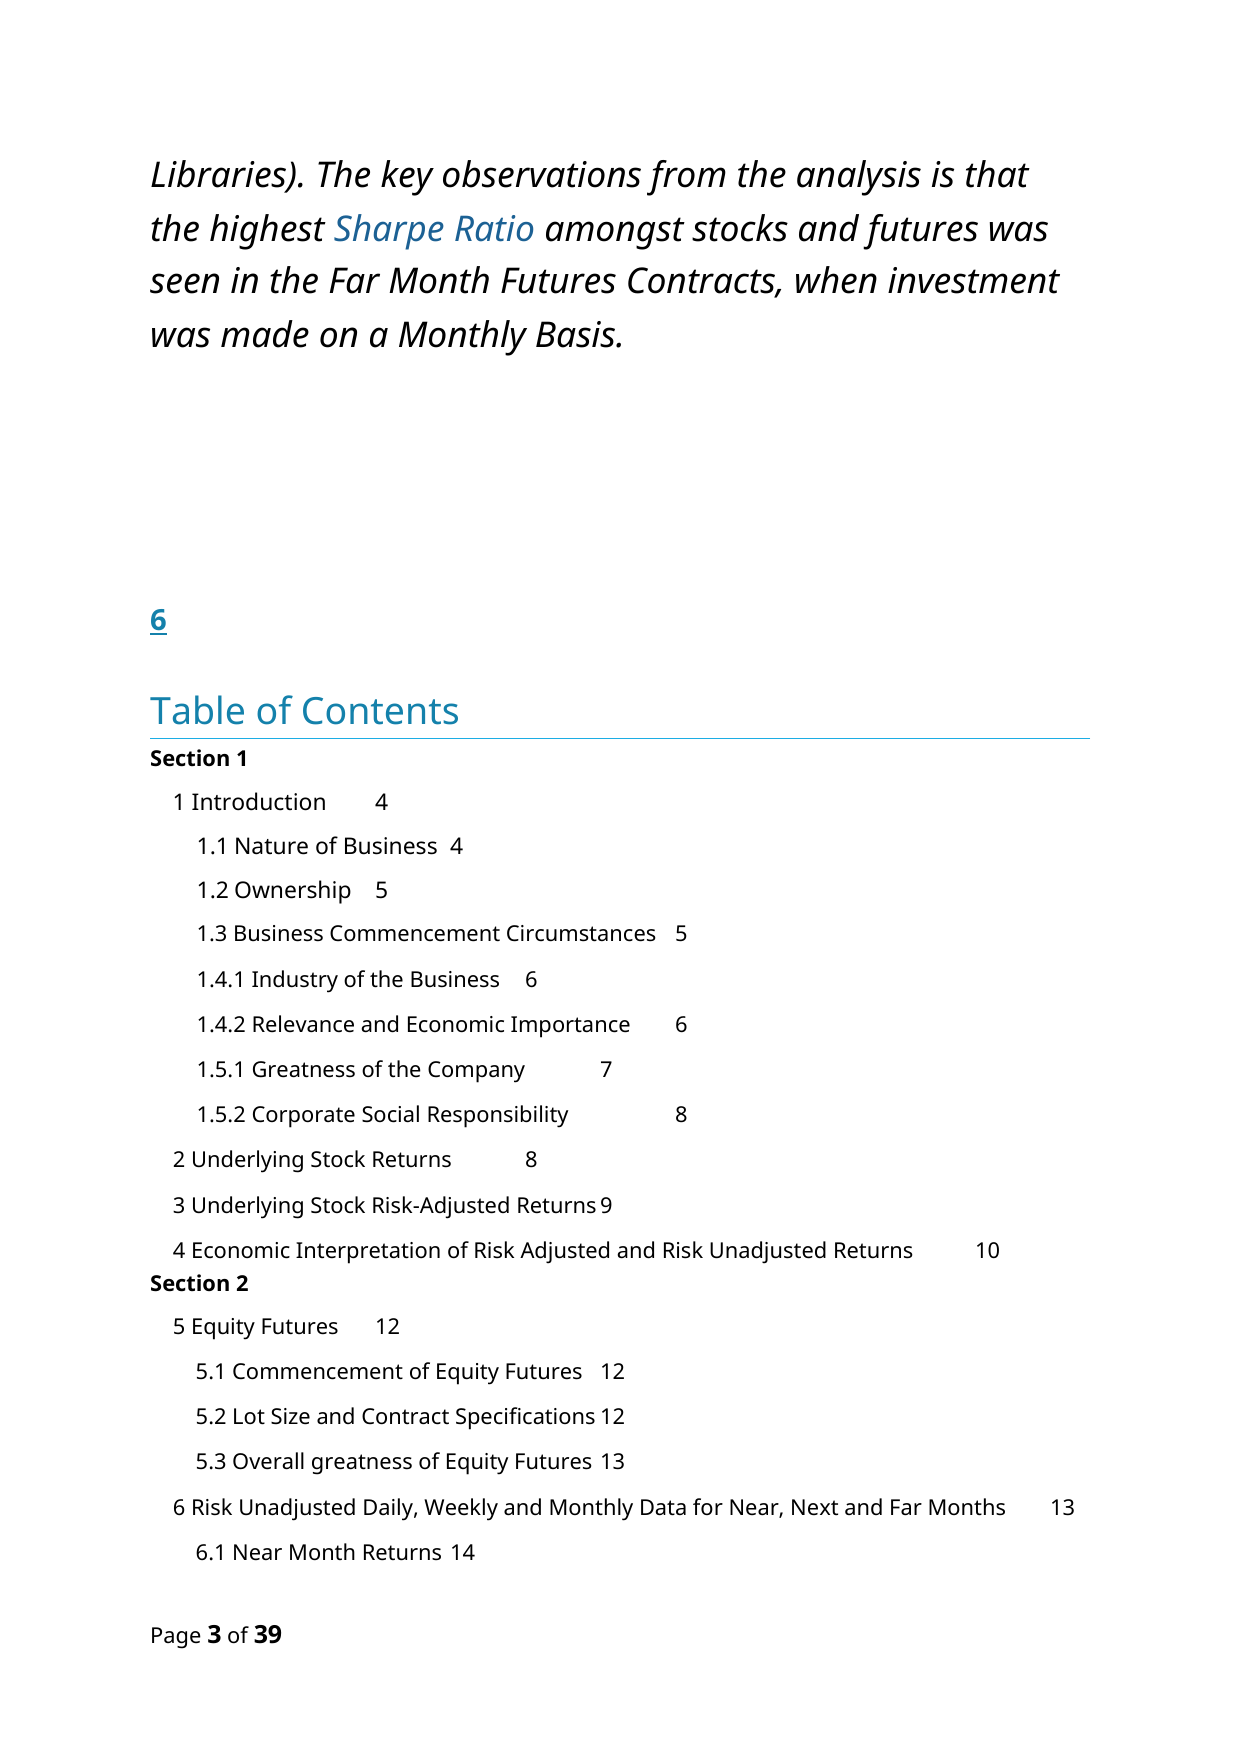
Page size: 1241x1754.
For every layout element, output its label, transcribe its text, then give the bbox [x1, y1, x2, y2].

text 6 [150, 599, 1090, 639]
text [150, 150, 1090, 357]
